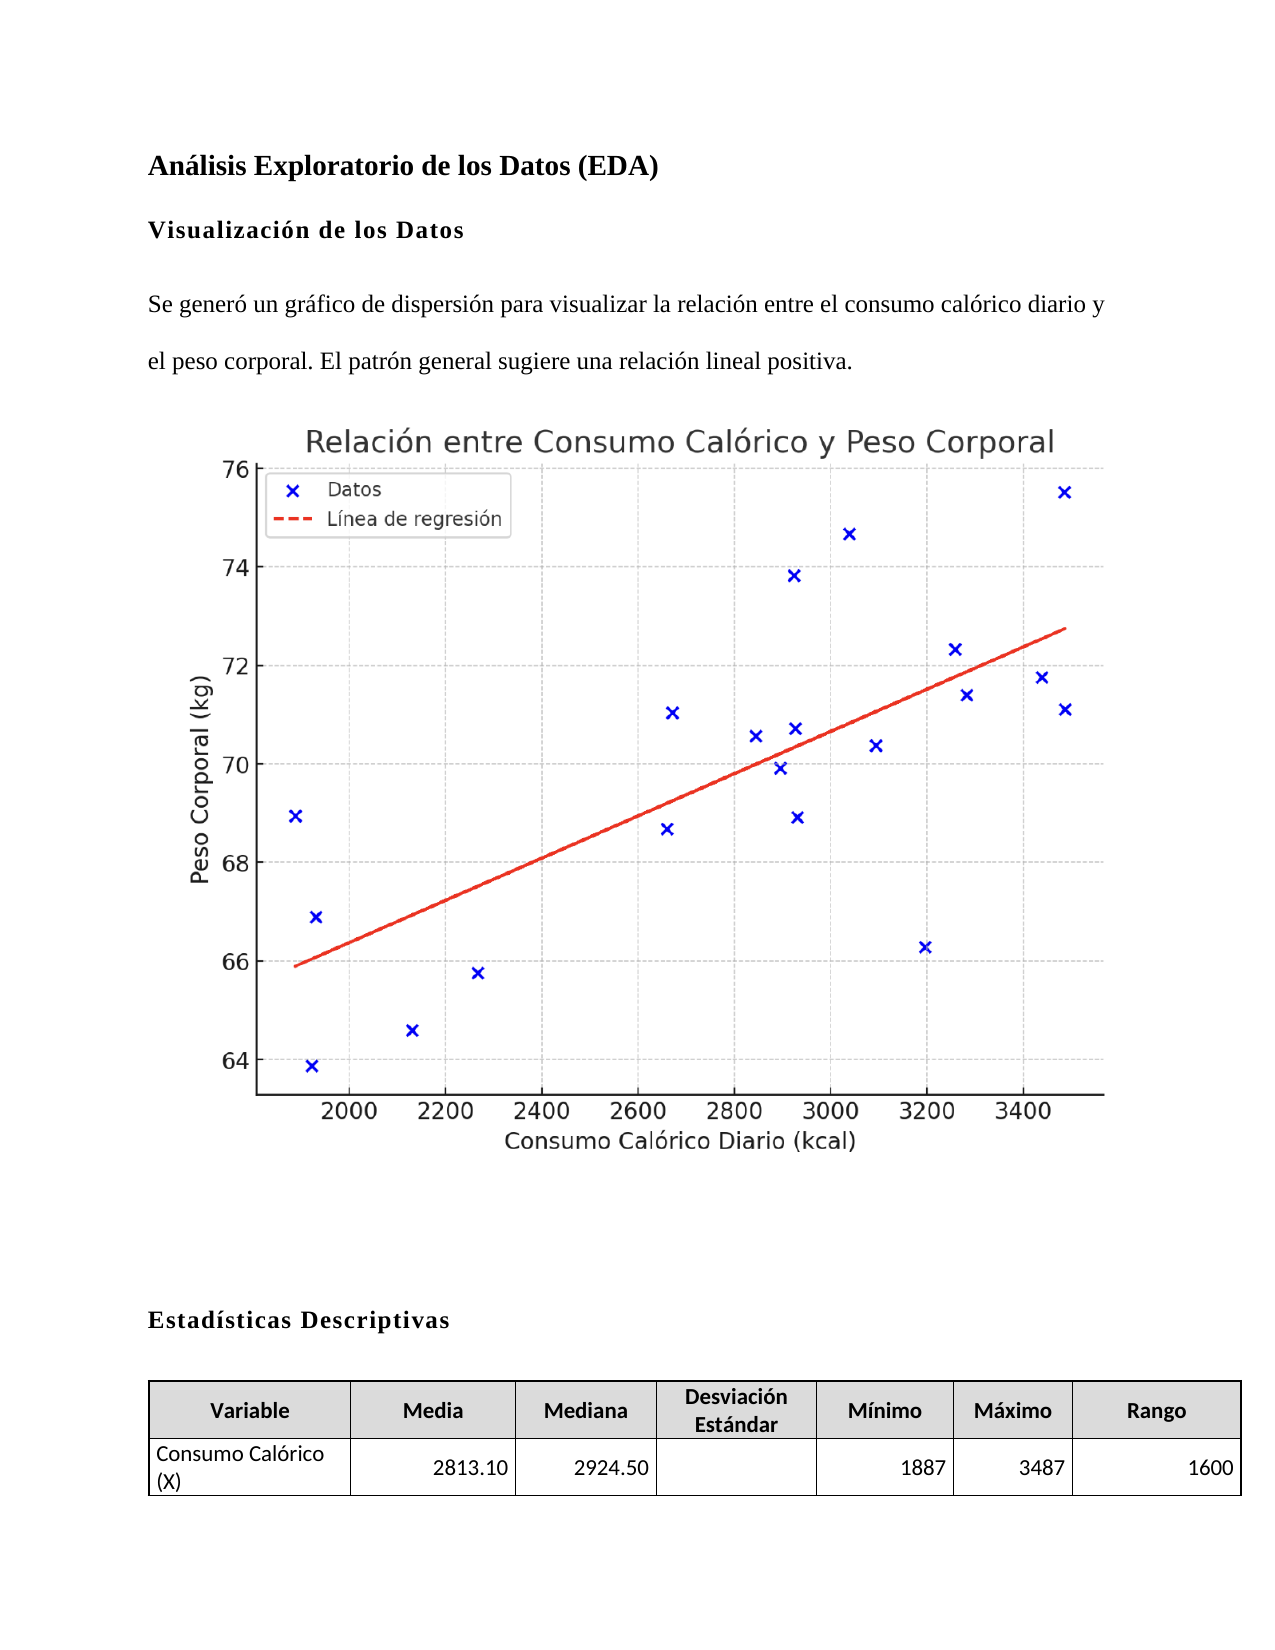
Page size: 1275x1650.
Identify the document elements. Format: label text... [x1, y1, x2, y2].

table_cell 1887 [817, 1439, 953, 1495]
table_header Mediana [516, 1382, 656, 1438]
subtitle Visualización de los Datos [148, 215, 1127, 243]
subtitle Análisis Exploratorio de los Datos (EDA) [148, 148, 1127, 181]
table_header Mínimo [817, 1382, 953, 1438]
table_cell 1600 [1073, 1439, 1240, 1495]
table_header Variable [150, 1382, 350, 1438]
table_cell 2813.10 [351, 1439, 515, 1495]
table_header Desviación Estándar [657, 1382, 816, 1438]
table_header Media [351, 1382, 515, 1438]
table_header Máximo [954, 1382, 1072, 1438]
table_cell 3487 [954, 1439, 1072, 1495]
table_cell 2924.50 [516, 1439, 656, 1495]
picture [147, 427, 1128, 1158]
text Se generó un gráfico de dispersión para visualizar la relación entre el consumo calórico diario y el peso corporal. El patrón general sugiere una relación lineal positiva. [148, 289, 1127, 375]
table_header Rango [1073, 1382, 1240, 1438]
table_cell [657, 1439, 816, 1495]
table_cell Consumo Calórico (X) [150, 1439, 350, 1495]
subtitle Estadísticas Descriptivas [148, 1306, 1127, 1334]
